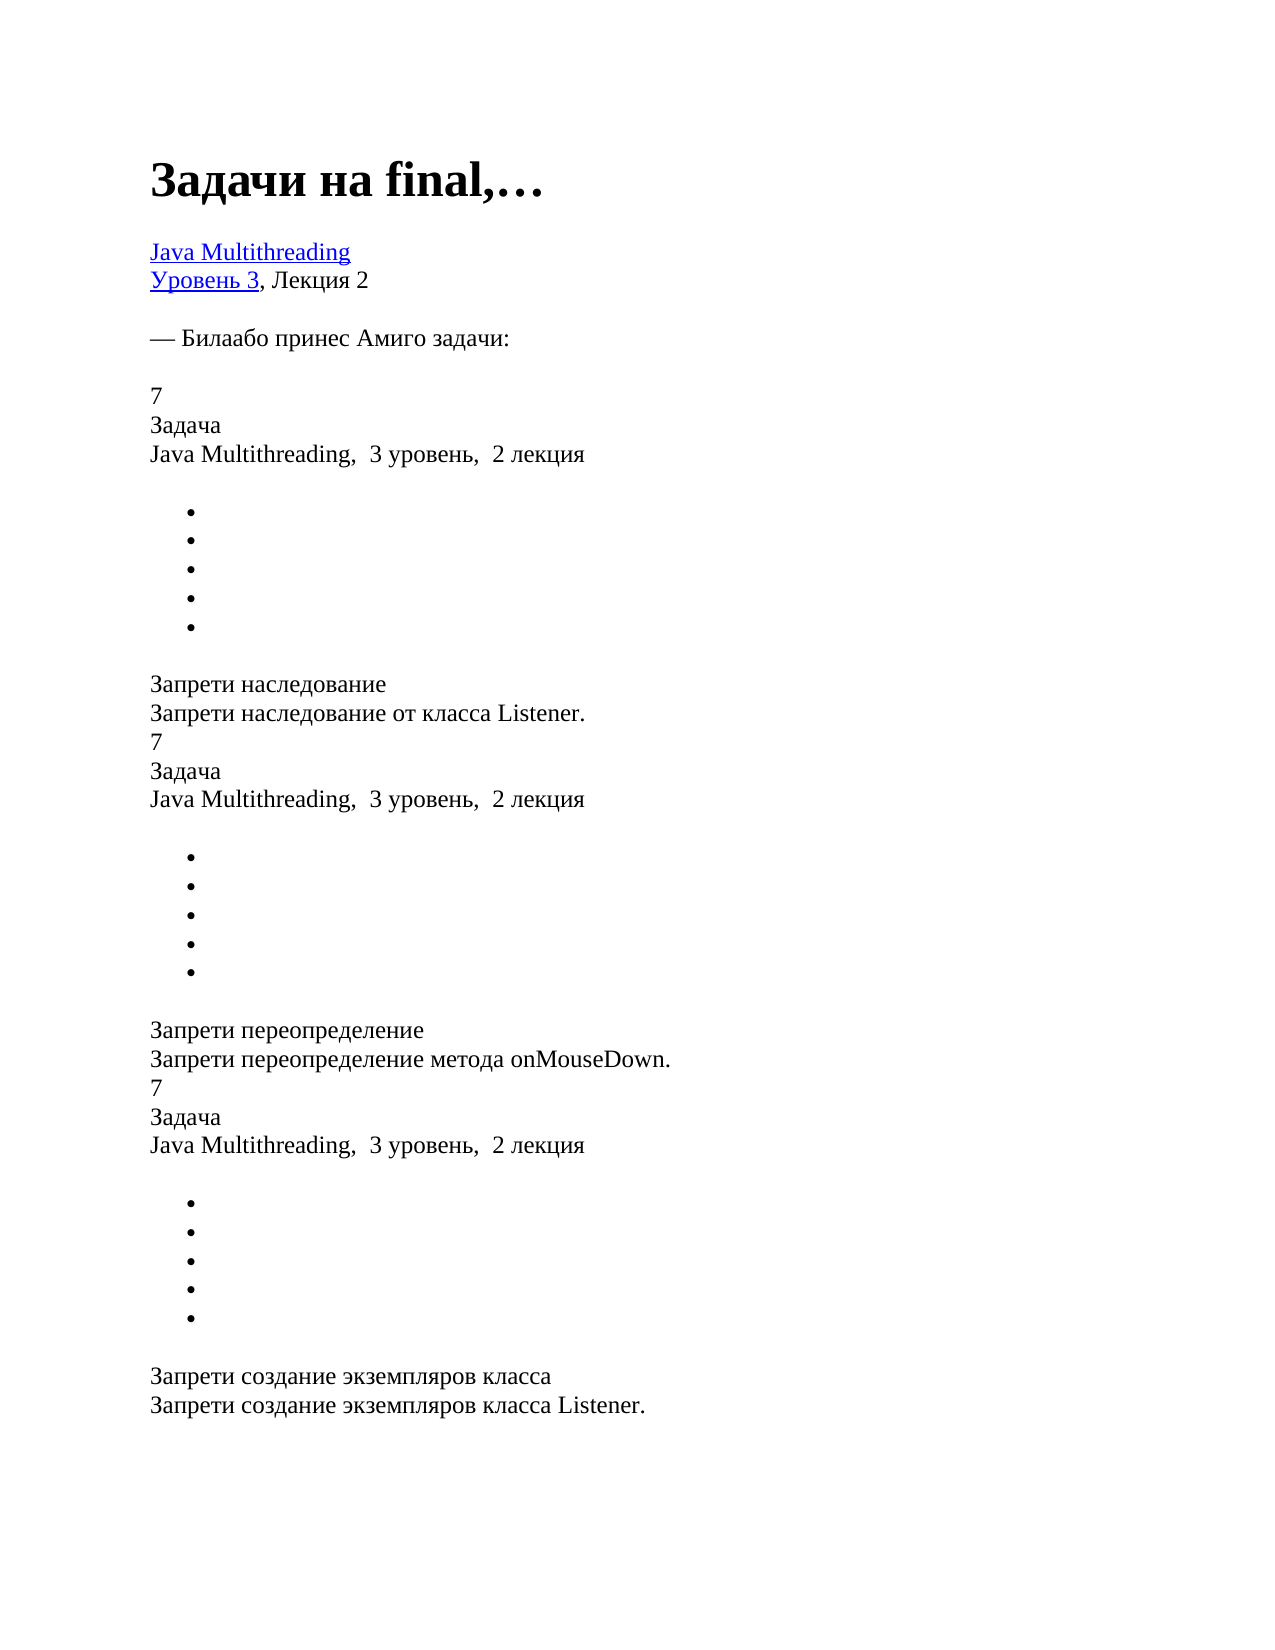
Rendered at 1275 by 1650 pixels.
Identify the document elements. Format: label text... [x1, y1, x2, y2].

text Запрети переопределение метода onMouseDown. [150, 1044, 1125, 1073]
text Запрети переопределение [150, 1015, 1125, 1044]
text Запрети создание экземпляров класса Listener. [150, 1390, 1125, 1419]
text Java Multithreading, 3 уровень, 2 лекция [150, 439, 1125, 467]
text Задача [150, 410, 1125, 439]
text Java Multithreading [150, 237, 1125, 265]
text Java Multithreading, 3 уровень, 2 лекция [150, 784, 1125, 813]
text Запрети наследование [150, 669, 1125, 698]
text Уровень 3, Лекция 2 [150, 265, 1125, 294]
text 7 [150, 1073, 1125, 1102]
text — Билаабо принес Амиго задачи: [150, 323, 1125, 352]
text 7 [150, 727, 1125, 756]
text Java Multithreading, 3 уровень, 2 лекция [150, 1130, 1125, 1159]
text Запрети создание экземпляров класса [150, 1361, 1125, 1390]
text Задача [150, 756, 1125, 784]
text 7 [150, 381, 1125, 410]
text Запрети наследование от класса Listener. [150, 698, 1125, 727]
text Задачи на final,… [150, 150, 1125, 207]
text Задача [150, 1102, 1125, 1130]
